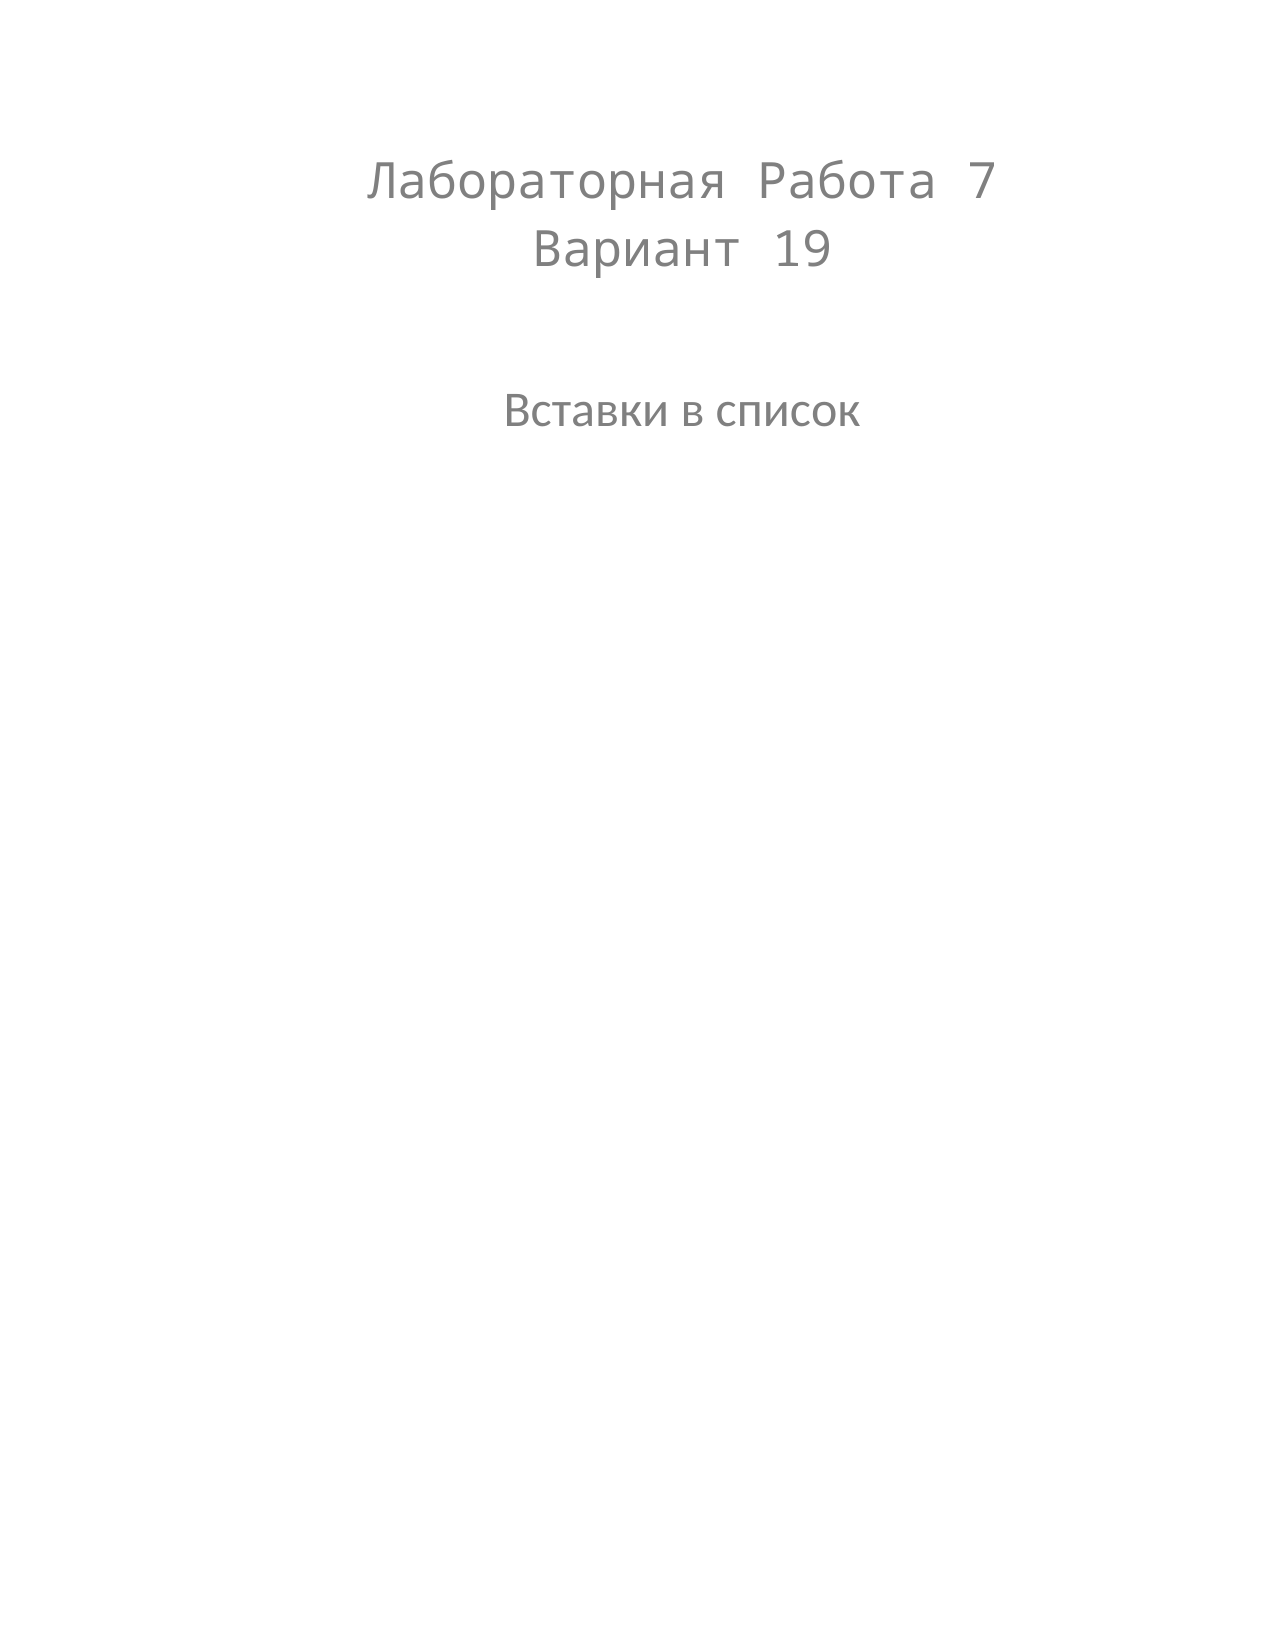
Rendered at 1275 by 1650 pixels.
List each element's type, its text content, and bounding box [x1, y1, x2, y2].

text Лабораторная Работа 7 Вариант 19 [177, 145, 1186, 309]
text Вставки в список [177, 377, 1186, 438]
